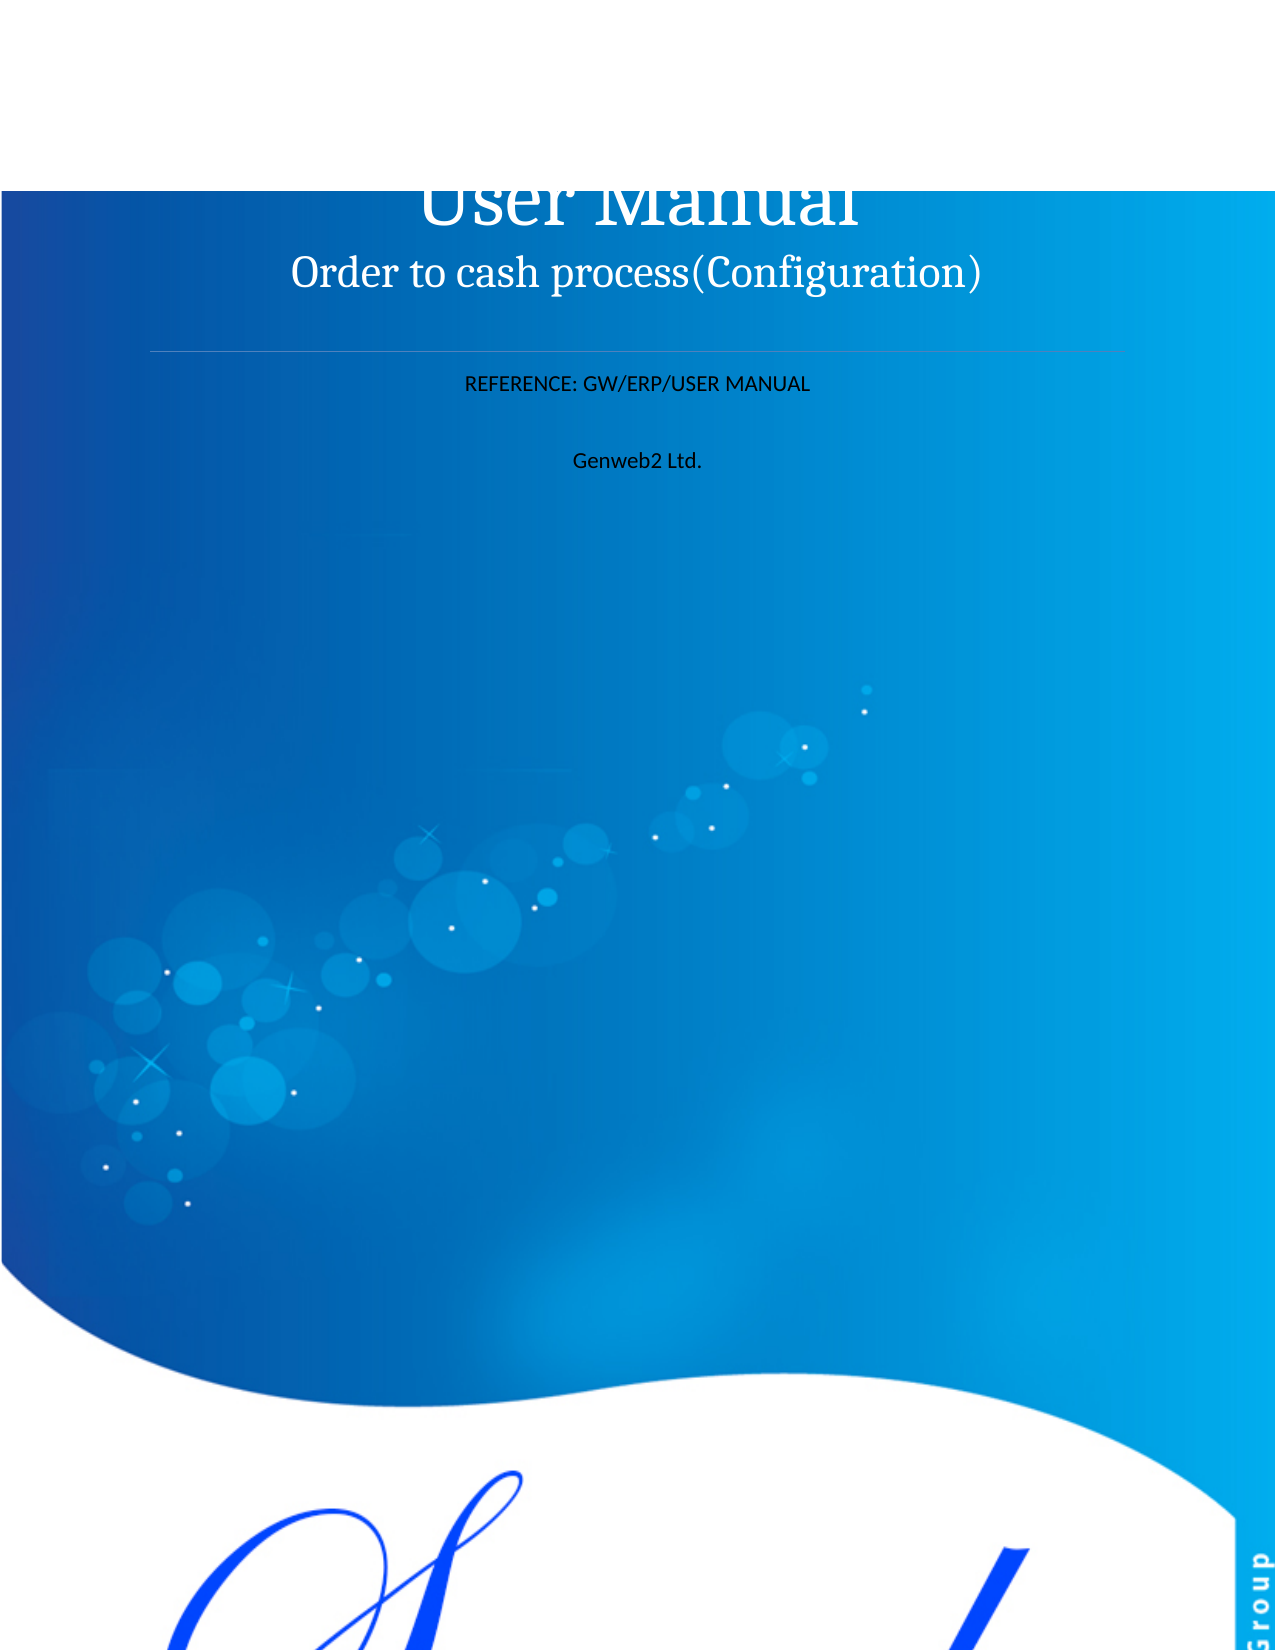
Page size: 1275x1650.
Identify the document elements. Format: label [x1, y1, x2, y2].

picture [713, 259, 722, 285]
picture [515, 191, 532, 202]
picture [767, 191, 773, 222]
picture [1257, 1640, 1269, 1650]
picture [432, 191, 458, 221]
picture [1, 191, 1236, 1650]
picture [1253, 1599, 1269, 1614]
picture [1253, 1621, 1269, 1629]
picture [677, 207, 692, 222]
picture [727, 191, 773, 351]
picture [1253, 1554, 1275, 1568]
picture [1253, 1578, 1269, 1591]
picture [621, 191, 640, 215]
